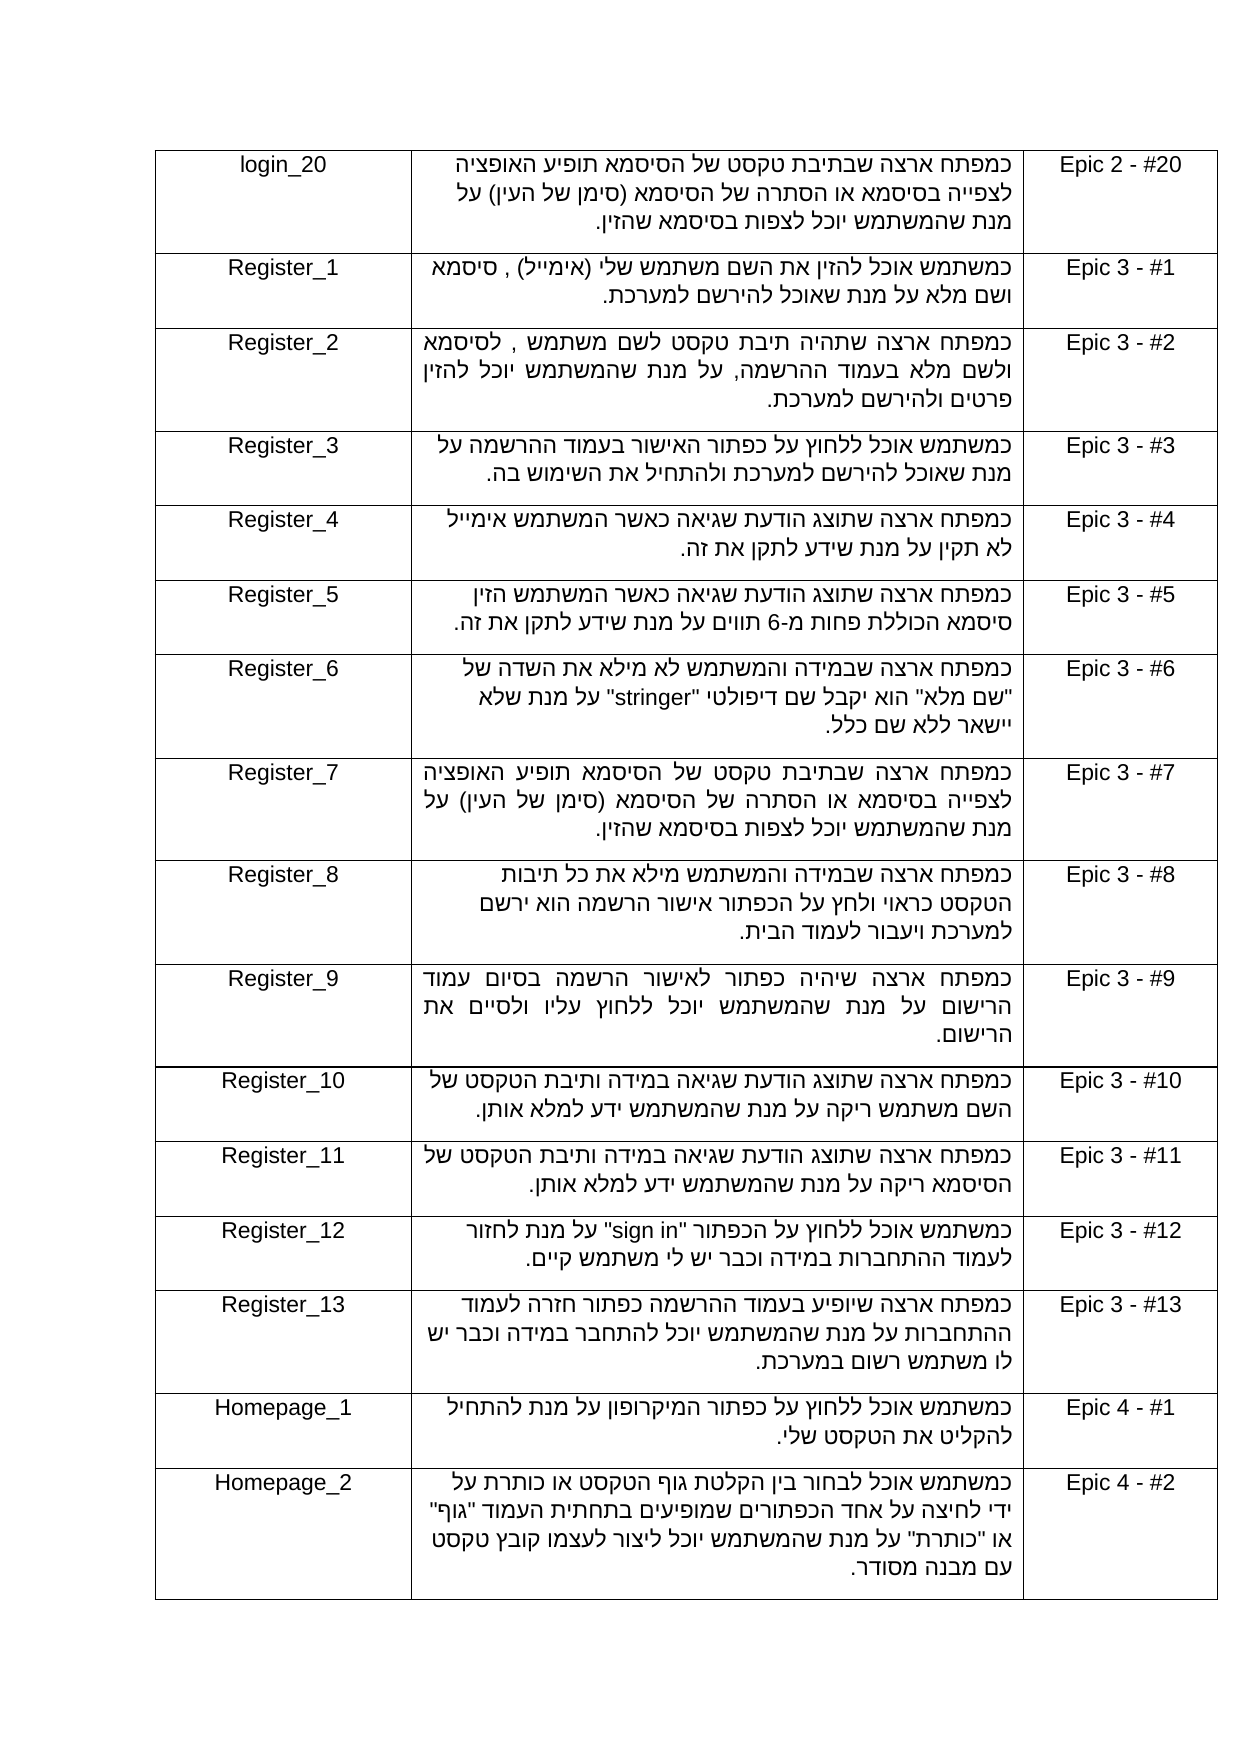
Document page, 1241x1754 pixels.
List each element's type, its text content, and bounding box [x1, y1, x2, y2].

table_cell כמשתמש אוכל ללחוץ על כפתור המיקרופון על מנת להתחיל להקליט את הטקסט שלי. [412, 1394, 1023, 1468]
table_cell Register_6 [156, 655, 411, 757]
table_cell Register_11 [156, 1142, 411, 1216]
table_cell Epic 4 - #2 [1024, 1469, 1217, 1599]
table_cell Epic 3 - #13 [1024, 1291, 1217, 1393]
table_cell כמשתמש אוכל ללחוץ על כפתור האישור בעמוד ההרשמה על מנת שאוכל להירשם למערכת ולהתחיל את השימוש בה. [412, 432, 1023, 505]
table_cell כמפתח ארצה שתוצג הודעת שגיאה כאשר המשתמש אימייל לא תקין על מנת שידע לתקן את זה. [412, 506, 1023, 580]
table_cell Homepage_2 [156, 1469, 411, 1599]
table_cell Register_4 [156, 506, 411, 580]
table_cell כמפתח ארצה שבמידה והמשתמש לא מילא את השדה של "שם מלא" הוא יקבל שם דיפולטי "stringer" על מנת שלא יישאר ללא שם כלל. [412, 655, 1023, 757]
table_cell Epic 2 - #20 [1024, 151, 1217, 253]
table_cell Register_2 [156, 329, 411, 431]
table_cell Register_8 [156, 861, 411, 963]
table_cell Epic 3 - #8 [1024, 861, 1217, 963]
table_cell Register_9 [156, 965, 411, 1066]
table_cell כמפתח ארצה שתוצג הודעת שגיאה כאשר המשתמש הזין סיסמא הכוללת פחות מ-6 תווים על מנת שידע לתקן את זה. [412, 581, 1023, 654]
table_cell Epic 3 - #2 [1024, 329, 1217, 431]
table_cell כמשתמש אוכל לבחור בין הקלטת גוף הטקסט או כותרת על ידי לחיצה על אחד הכפתורים שמופיעים בתחתית העמוד "גוף" או "כותרת" על מנת שהמשתמש יוכל ליצור לעצמו קובץ טקסט עם מבנה מסודר. [412, 1469, 1023, 1599]
table_cell כמפתח ארצה שתהיה תיבת טקסט לשם משתמש , לסיסמא ולשם מלא בעמוד ההרשמה, על מנת שהמשתמש יוכל להזין פרטים ולהירשם למערכת. [412, 329, 1023, 431]
table_cell Epic 3 - #3 [1024, 432, 1217, 505]
table_cell Epic 3 - #11 [1024, 1142, 1217, 1216]
table_cell Epic 3 - #5 [1024, 581, 1217, 654]
table_cell Register_13 [156, 1291, 411, 1393]
table_cell login_20 [156, 151, 411, 253]
table_cell Register_10 [156, 1068, 411, 1141]
table_cell Register_1 [156, 254, 411, 328]
table_cell כמפתח ארצה שתוצג הודעת שגיאה במידה ותיבת הטקסט של הסיסמא ריקה על מנת שהמשתמש ידע למלא אותן. [412, 1142, 1023, 1216]
table_cell כמפתח ארצה שיופיע בעמוד ההרשמה כפתור חזרה לעמוד ההתחברות על מנת שהמשתמש יוכל להתחבר במידה וכבר יש לו משתמש רשום במערכת. [412, 1291, 1023, 1393]
table_cell כמפתח ארצה שתוצג הודעת שגיאה במידה ותיבת הטקסט של השם משתמש ריקה על מנת שהמשתמש ידע למלא אותן. [412, 1068, 1023, 1141]
table_cell Register_7 [156, 759, 411, 860]
table_cell כמשתמש אוכל ללחוץ על הכפתור "sign in" על מנת לחזור לעמוד ההתחברות במידה וכבר יש לי משתמש קיים. [412, 1217, 1023, 1290]
table_cell Epic 4 - #1 [1024, 1394, 1217, 1468]
table_cell כמפתח ארצה שבמידה והמשתמש מילא את כל תיבות הטקסט כראוי ולחץ על הכפתור אישור הרשמה הוא ירשם למערכת ויעבור לעמוד הבית. [412, 861, 1023, 963]
table_cell Epic 3 - #4 [1024, 506, 1217, 580]
table_cell כמפתח ארצה שיהיה כפתור לאישור הרשמה בסיום עמוד הרישום על מנת שהמשתמש יוכל ללחוץ עליו ולסיים את הרישום. [412, 965, 1023, 1066]
table_cell כמפתח ארצה שבתיבת טקסט של הסיסמא תופיע האופציה לצפייה בסיסמא או הסתרה של הסיסמא (סימן של העין) על מנת שהמשתמש יוכל לצפות בסיסמא שהזין. [412, 759, 1023, 860]
table_cell Epic 3 - #1 [1024, 254, 1217, 328]
table_cell Epic 3 - #9 [1024, 965, 1217, 1066]
table_cell Register_12 [156, 1217, 411, 1290]
table_cell Epic 3 - #7 [1024, 759, 1217, 860]
table_cell Homepage_1 [156, 1394, 411, 1468]
table_cell Epic 3 - #6 [1024, 655, 1217, 757]
table_cell כמשתמש אוכל להזין את השם משתמש שלי (אימייל) , סיסמא ושם מלא על מנת שאוכל להירשם למערכת. [412, 254, 1023, 328]
table_cell Epic 3 - #12 [1024, 1217, 1217, 1290]
table_cell Epic 3 - #10 [1024, 1068, 1217, 1141]
table_cell Register_5 [156, 581, 411, 654]
table_cell Register_3 [156, 432, 411, 505]
table_cell כמפתח ארצה שבתיבת טקסט של הסיסמא תופיע האופציה לצפייה בסיסמא או הסתרה של הסיסמא (סימן של העין) על מנת שהמשתמש יוכל לצפות בסיסמא שהזין. [412, 151, 1023, 253]
